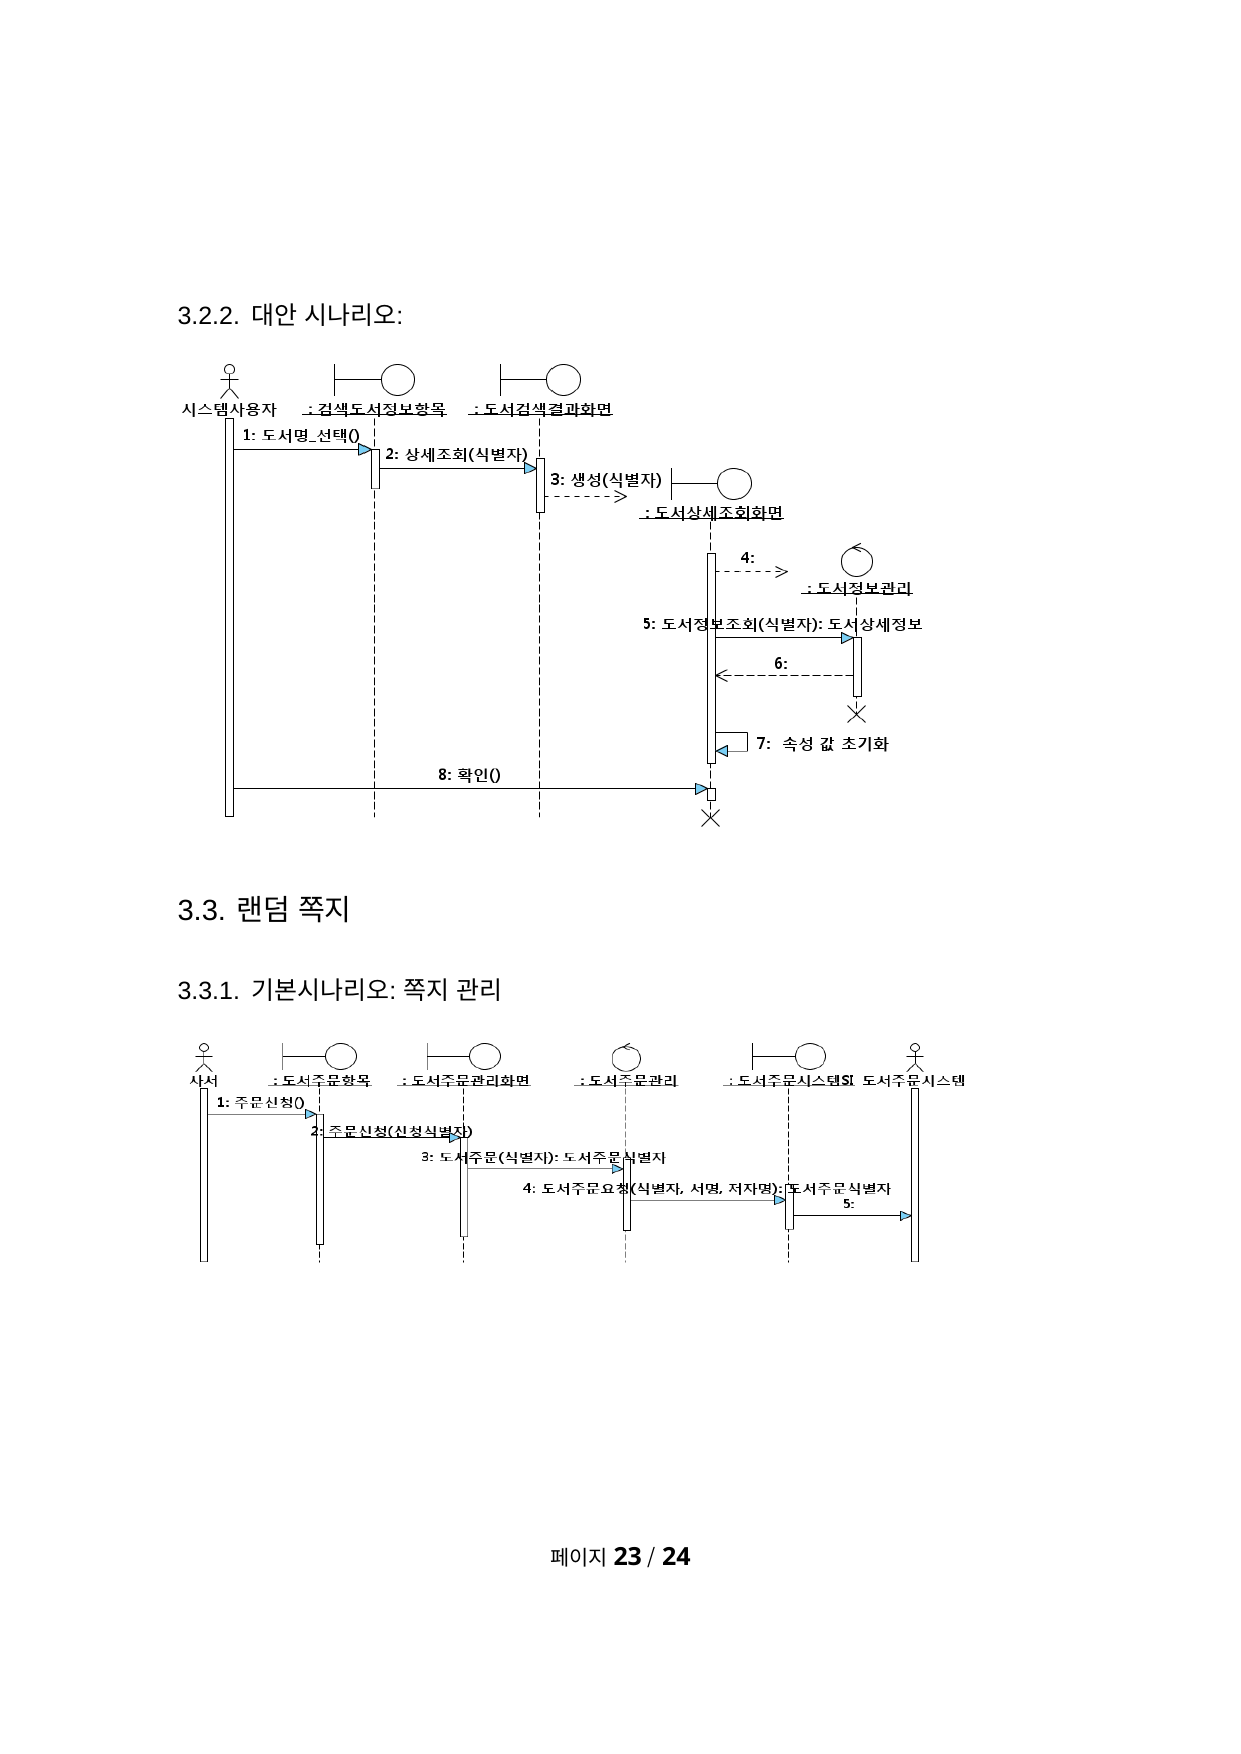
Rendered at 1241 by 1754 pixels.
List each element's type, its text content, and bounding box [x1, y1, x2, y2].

picture [177, 1032, 969, 1272]
picture [177, 357, 928, 834]
subtitle 대안 시나리오: [177, 295, 1063, 332]
subtitle 랜덤 쪽지 [177, 870, 1063, 945]
subtitle 기본시나리오: 쪽지 관리 [177, 970, 1063, 1007]
